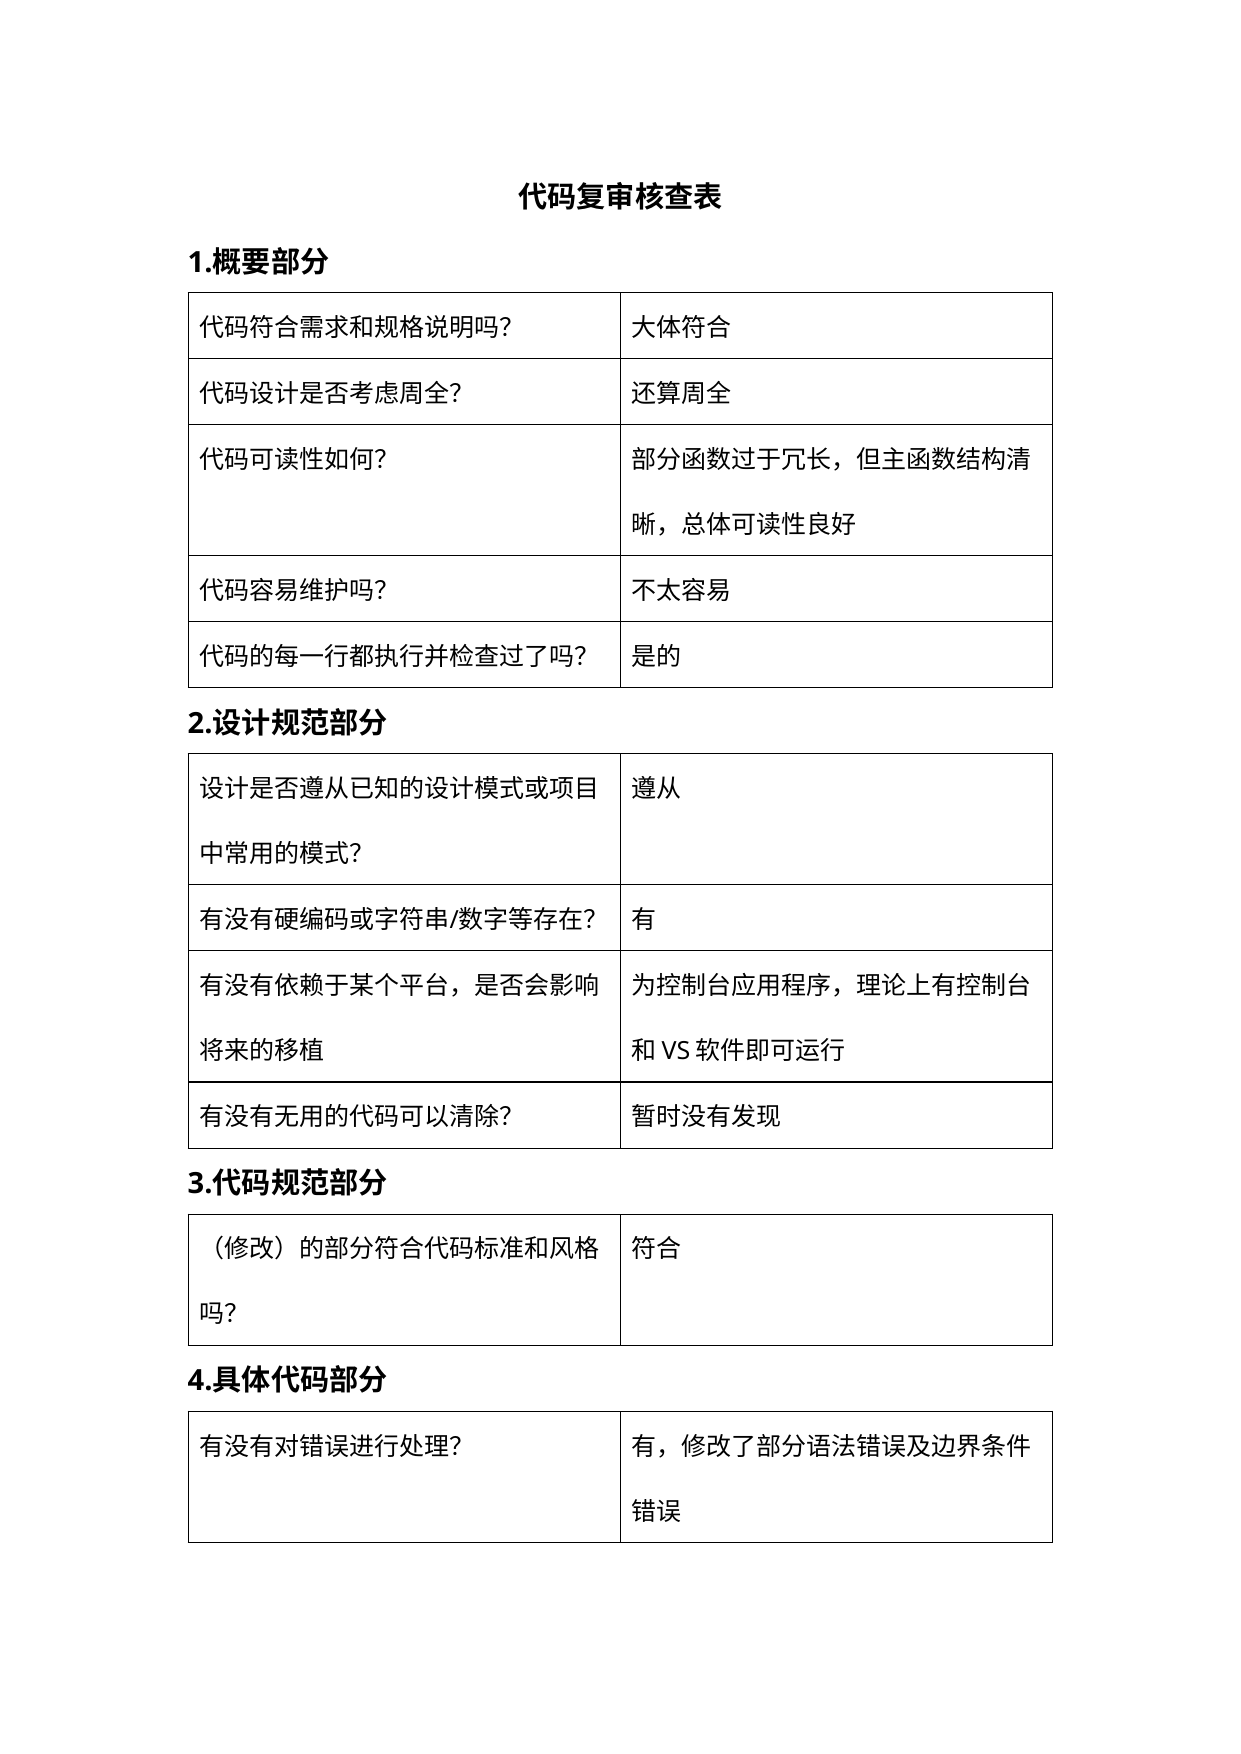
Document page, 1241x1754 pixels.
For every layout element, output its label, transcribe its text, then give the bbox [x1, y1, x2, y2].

table_cell 不太容易 [621, 556, 1052, 621]
table_cell 为控制台应用程序，理论上有控制台和VS软件即可运行 [621, 951, 1052, 1081]
table_cell 有没有硬编码或字符串/数字等存在？ [189, 885, 620, 950]
table_cell 代码的每一行都执行并检查过了吗？ [189, 622, 620, 687]
table_cell 是的 [621, 622, 1052, 687]
table_cell 有没有无用的代码可以清除？ [189, 1083, 620, 1147]
table_cell 有 [621, 885, 1052, 950]
table_header （修改）的部分符合代码标准和风格吗？ [189, 1215, 620, 1344]
table_header 有没有对错误进行处理？ [189, 1412, 620, 1542]
table_header 设计是否遵从已知的设计模式或项目中常用的模式？ [189, 754, 620, 884]
table_header 有，修改了部分语法错误及边界条件错误 [621, 1412, 1052, 1542]
table_cell 代码容易维护吗？ [189, 556, 620, 621]
table_cell 代码可读性如何？ [189, 425, 620, 555]
text 4.具体代码部分 [187, 1346, 1053, 1411]
table_cell 部分函数过于冗长，但主函数结构清晰，总体可读性良好 [621, 425, 1052, 555]
table_cell 暂时没有发现 [621, 1083, 1052, 1147]
table_header 代码符合需求和规格说明吗？ [189, 293, 620, 358]
table_header 大体符合 [621, 293, 1052, 358]
table_cell 代码设计是否考虑周全？ [189, 359, 620, 424]
table_header 遵从 [621, 754, 1052, 884]
text 3.代码规范部分 [187, 1149, 1053, 1213]
table_header 符合 [621, 1215, 1052, 1344]
table_cell 有没有依赖于某个平台，是否会影响将来的移植 [189, 951, 620, 1081]
text 代码复审核查表 [187, 162, 1053, 227]
table_cell 还算周全 [621, 359, 1052, 424]
text 1.概要部分 [187, 227, 1053, 292]
text 2.设计规范部分 [187, 688, 1053, 753]
